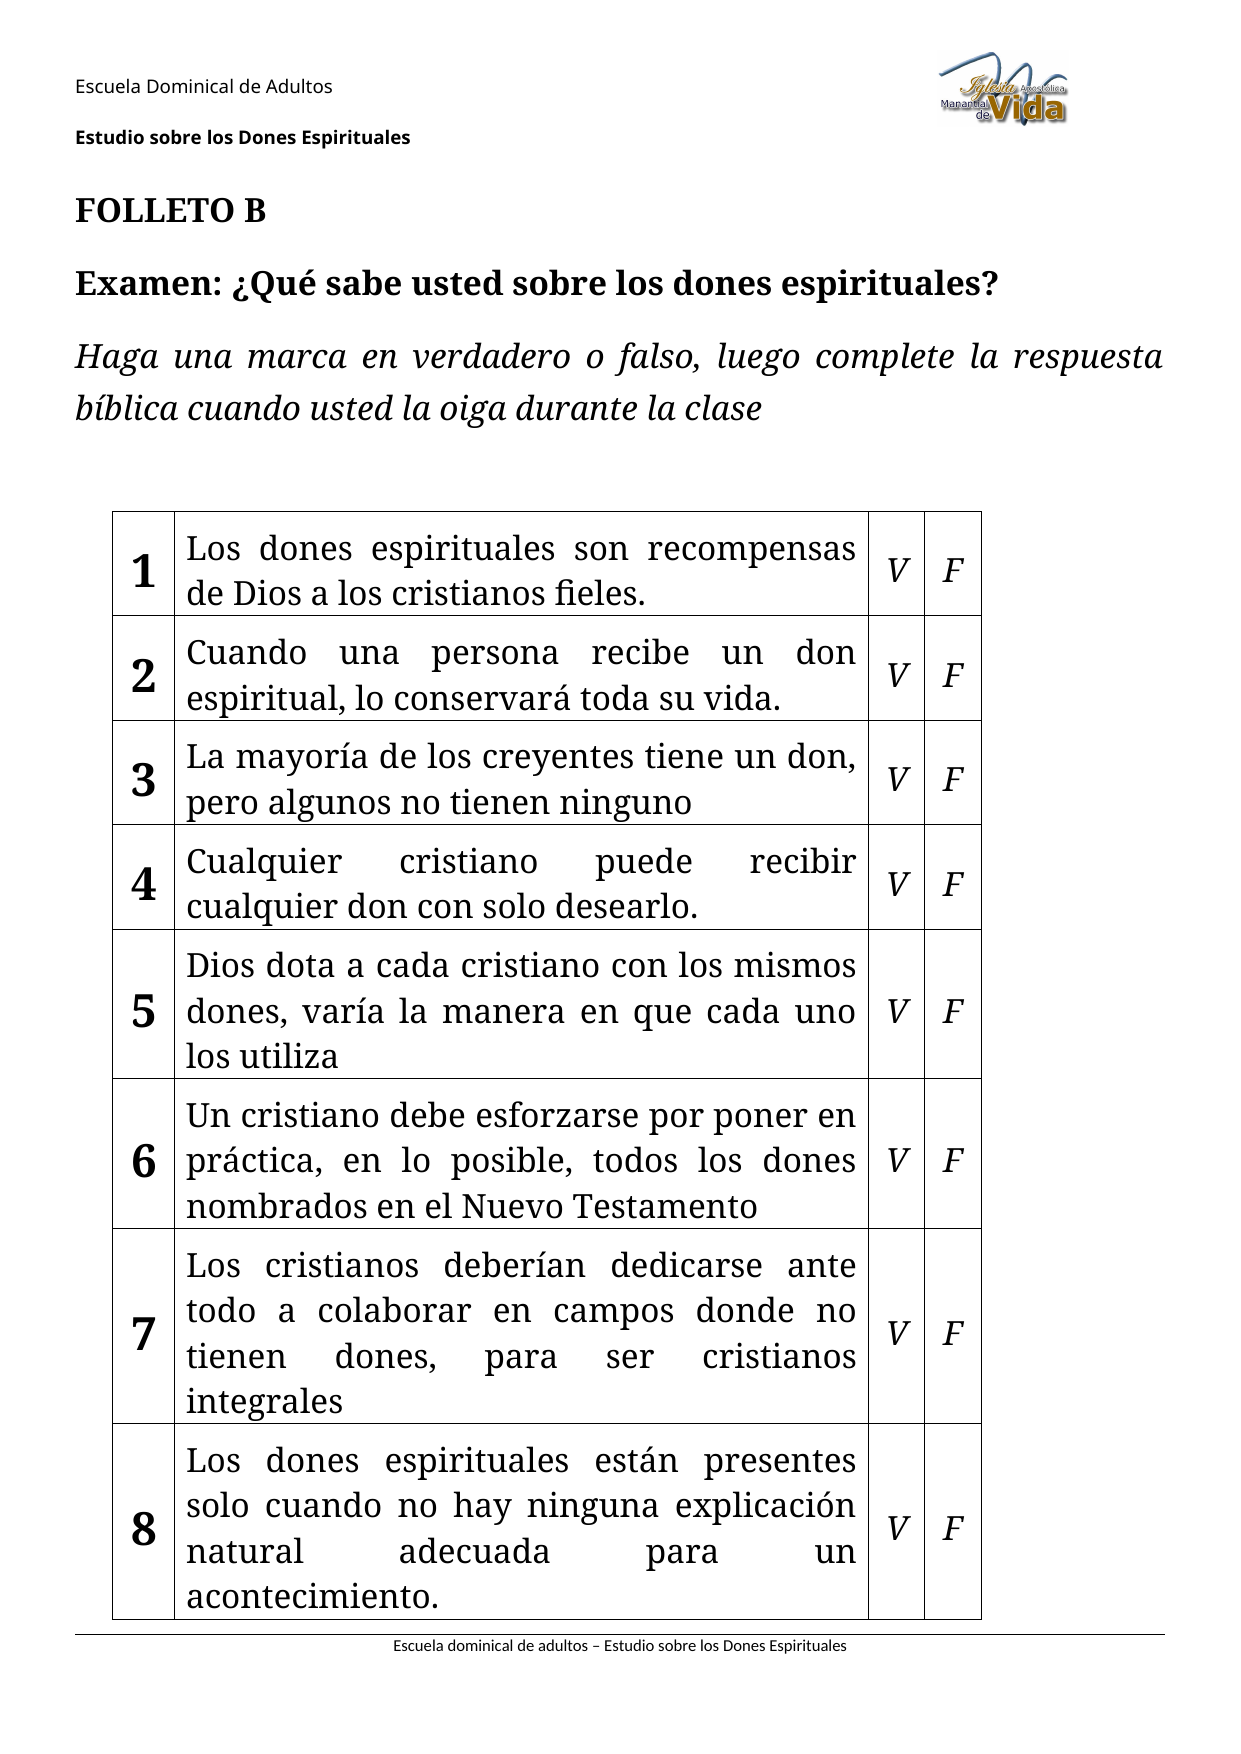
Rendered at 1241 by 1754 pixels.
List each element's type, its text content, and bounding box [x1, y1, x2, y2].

table_cell F [925, 1424, 981, 1618]
table_cell V [869, 721, 924, 824]
table_header F [925, 512, 981, 615]
table_cell V [869, 930, 924, 1078]
table_cell F [925, 1229, 981, 1423]
table_header Los dones espirituales son recompensas de Dios a los cristianos fieles. [175, 512, 868, 615]
table_cell La mayoría de los creyentes tiene un don, pero algunos no tienen ninguno [175, 721, 868, 824]
table_cell 2 [113, 616, 174, 720]
text Haga una marca en verdadero o falso, luego complete la respuesta bíblica cuando usted la oiga durante la clase [75, 332, 1165, 430]
table_header 1 [113, 512, 174, 615]
table_cell Los cristianos deberían dedicarse ante todo a colaborar en campos donde no tienen dones, para ser cristianos integrales [175, 1229, 868, 1423]
table_cell 4 [113, 825, 174, 928]
table_cell Cuando una persona recibe un don espiritual, lo conservará toda su vida. [175, 616, 868, 720]
table_cell 6 [113, 1079, 174, 1228]
table_cell 3 [113, 721, 174, 824]
table_cell 7 [113, 1229, 174, 1423]
table_cell F [925, 930, 981, 1078]
table_cell Un cristiano debe esforzarse por poner en práctica, en lo posible, todos los dones nombrados en el Nuevo Testamento [175, 1079, 868, 1228]
table_cell 8 [113, 1424, 174, 1618]
table_header V [869, 512, 924, 615]
table_cell F [925, 825, 981, 928]
table_cell F [925, 721, 981, 824]
text Examen: ¿Qué sabe usted sobre los dones espirituales? [75, 259, 1165, 305]
table_cell 5 [113, 930, 174, 1078]
table_cell V [869, 1229, 924, 1423]
table_cell F [925, 1079, 981, 1228]
table_cell Los dones espirituales están presentes solo cuando no hay ninguna explicación natural adecuada para un acontecimiento. [175, 1424, 868, 1618]
table_cell F [925, 616, 981, 720]
table_cell V [869, 616, 924, 720]
text FOLLETO B [75, 186, 1165, 232]
table_cell Dios dota a cada cristiano con los mismos dones, varía la manera en que cada uno los utiliza [175, 930, 868, 1078]
table_cell V [869, 825, 924, 928]
picture [937, 50, 1069, 127]
table_cell V [869, 1079, 924, 1228]
table_cell Cualquier cristiano puede recibir cualquier don con solo desearlo. [175, 825, 868, 928]
table_cell V [869, 1424, 924, 1618]
